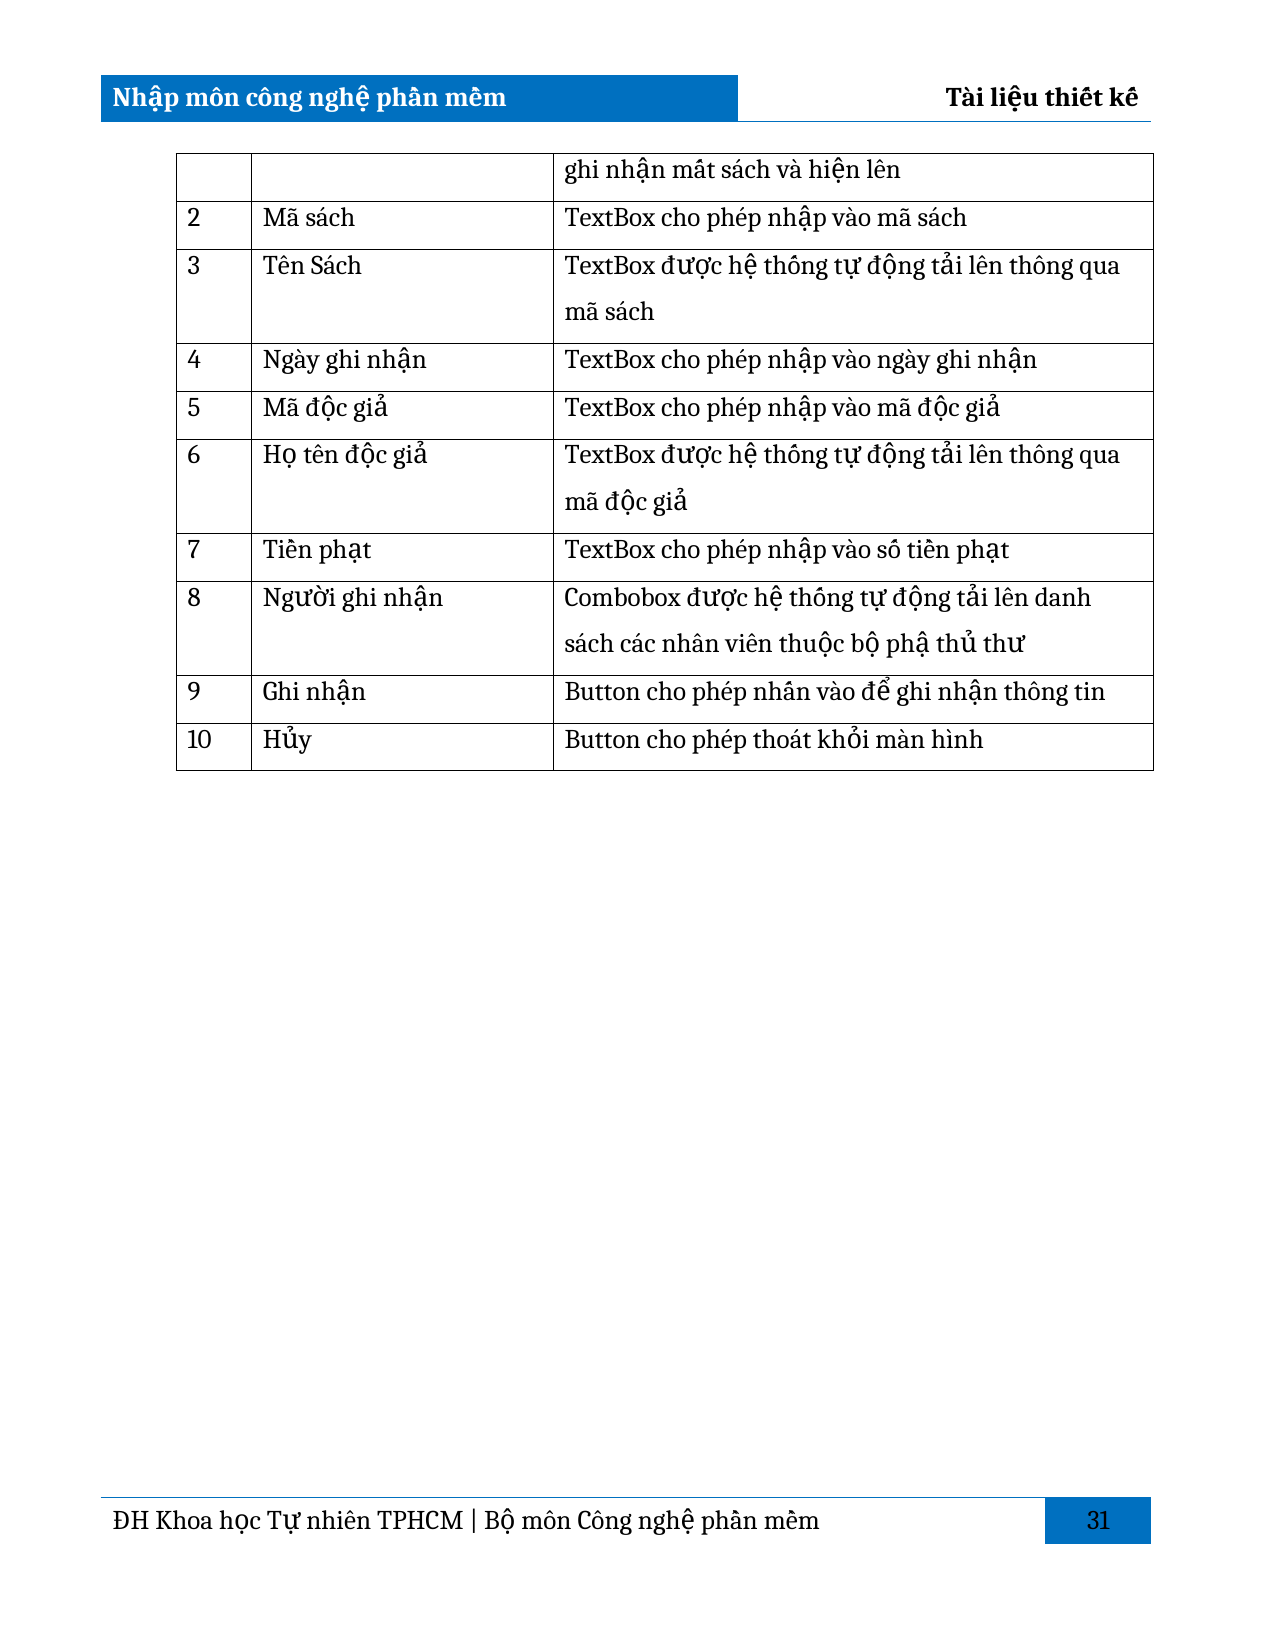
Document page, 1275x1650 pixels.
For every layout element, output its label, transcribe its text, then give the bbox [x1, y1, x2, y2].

table_cell TextBox cho phép nhập vào mã sách [554, 202, 1153, 249]
table_cell 5 [177, 392, 251, 438]
table_cell Ghi nhận [252, 676, 553, 723]
table_cell Mã độc giả [252, 392, 553, 438]
table_cell Ngày ghi nhận [252, 344, 553, 391]
table_cell TextBox cho phép nhập vào ngày ghi nhận [554, 344, 1153, 391]
table_cell 9 [177, 676, 251, 723]
table_cell 10 [177, 724, 251, 770]
table_cell TextBox được hệ thống tự động tải lên thông qua mã độc giả [554, 440, 1153, 533]
table_cell 1 [177, 154, 251, 201]
table_cell Người ghi nhận [252, 582, 553, 675]
table_cell 2 [177, 202, 251, 249]
table_cell Hủy [252, 724, 553, 770]
table_cell 3 [177, 250, 251, 343]
table_cell 6 [177, 440, 251, 533]
table_cell Mã sách [252, 202, 553, 249]
table_cell Họ tên độc giả [252, 440, 553, 533]
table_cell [252, 154, 553, 201]
table_cell Button cho phép nhấn vào để ghi nhận thông tin [554, 676, 1153, 723]
table_cell Button cho phép thoát khỏi màn hình [554, 724, 1153, 770]
table_cell TextBox cho phép nhập vào số tiền phạt [554, 534, 1153, 581]
table_cell Tiền phạt [252, 534, 553, 581]
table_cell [554, 154, 1153, 201]
table_cell Combobox được hệ thống tự động tải lên danh sách các nhân viên thuộc bộ phậ thủ thư [554, 582, 1153, 675]
table_cell Tên Sách [252, 250, 553, 343]
table_cell 8 [177, 582, 251, 675]
table_cell TextBox cho phép nhập vào mã độc giả [554, 392, 1153, 438]
table_cell 4 [177, 344, 251, 391]
table_cell TextBox được hệ thống tự động tải lên thông qua mã sách [554, 250, 1153, 343]
table_cell 7 [177, 534, 251, 581]
